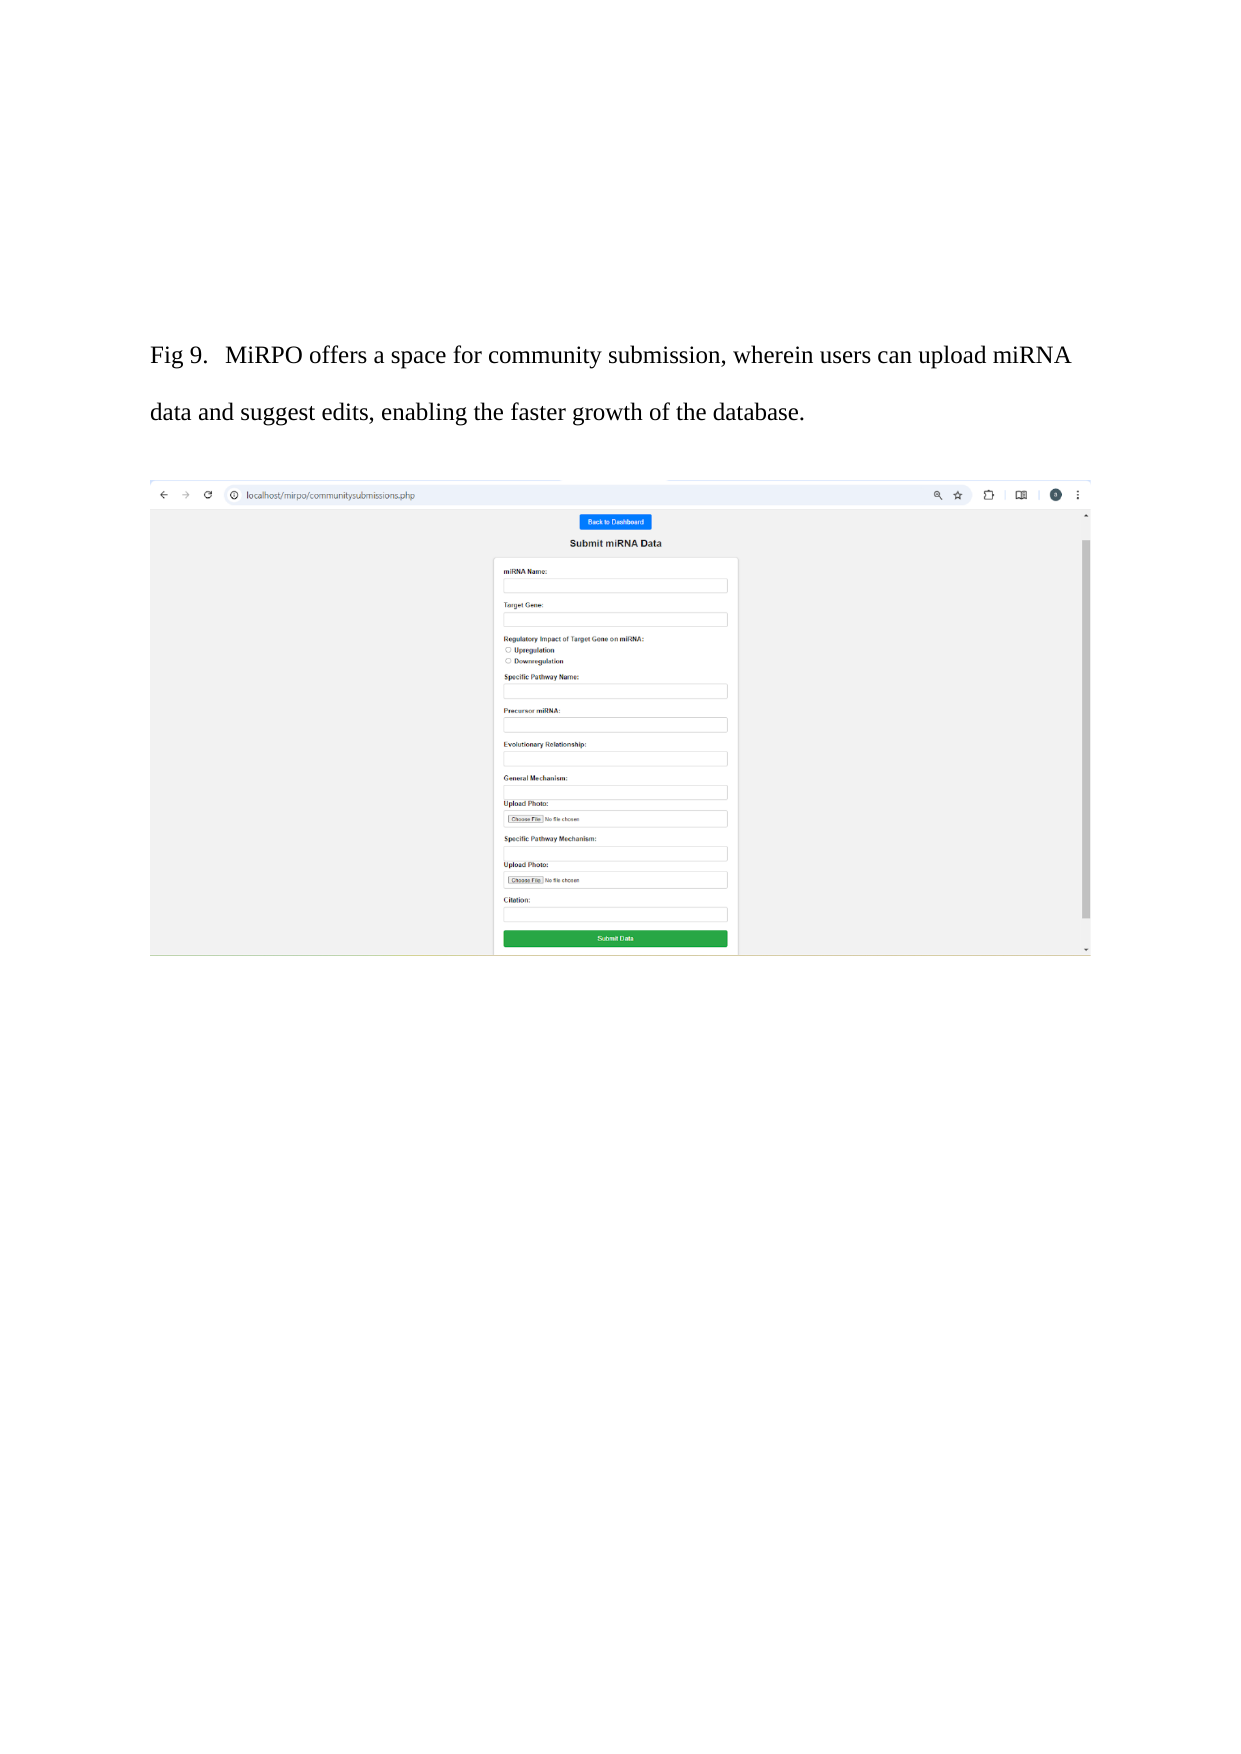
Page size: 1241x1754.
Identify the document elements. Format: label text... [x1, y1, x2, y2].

picture [150, 480, 1091, 956]
text Fig 9. MiRPO offers a space for community submission, wherein users can upload miRNA data and suggest edits, enabling the faster growth of the database. [150, 340, 1090, 426]
